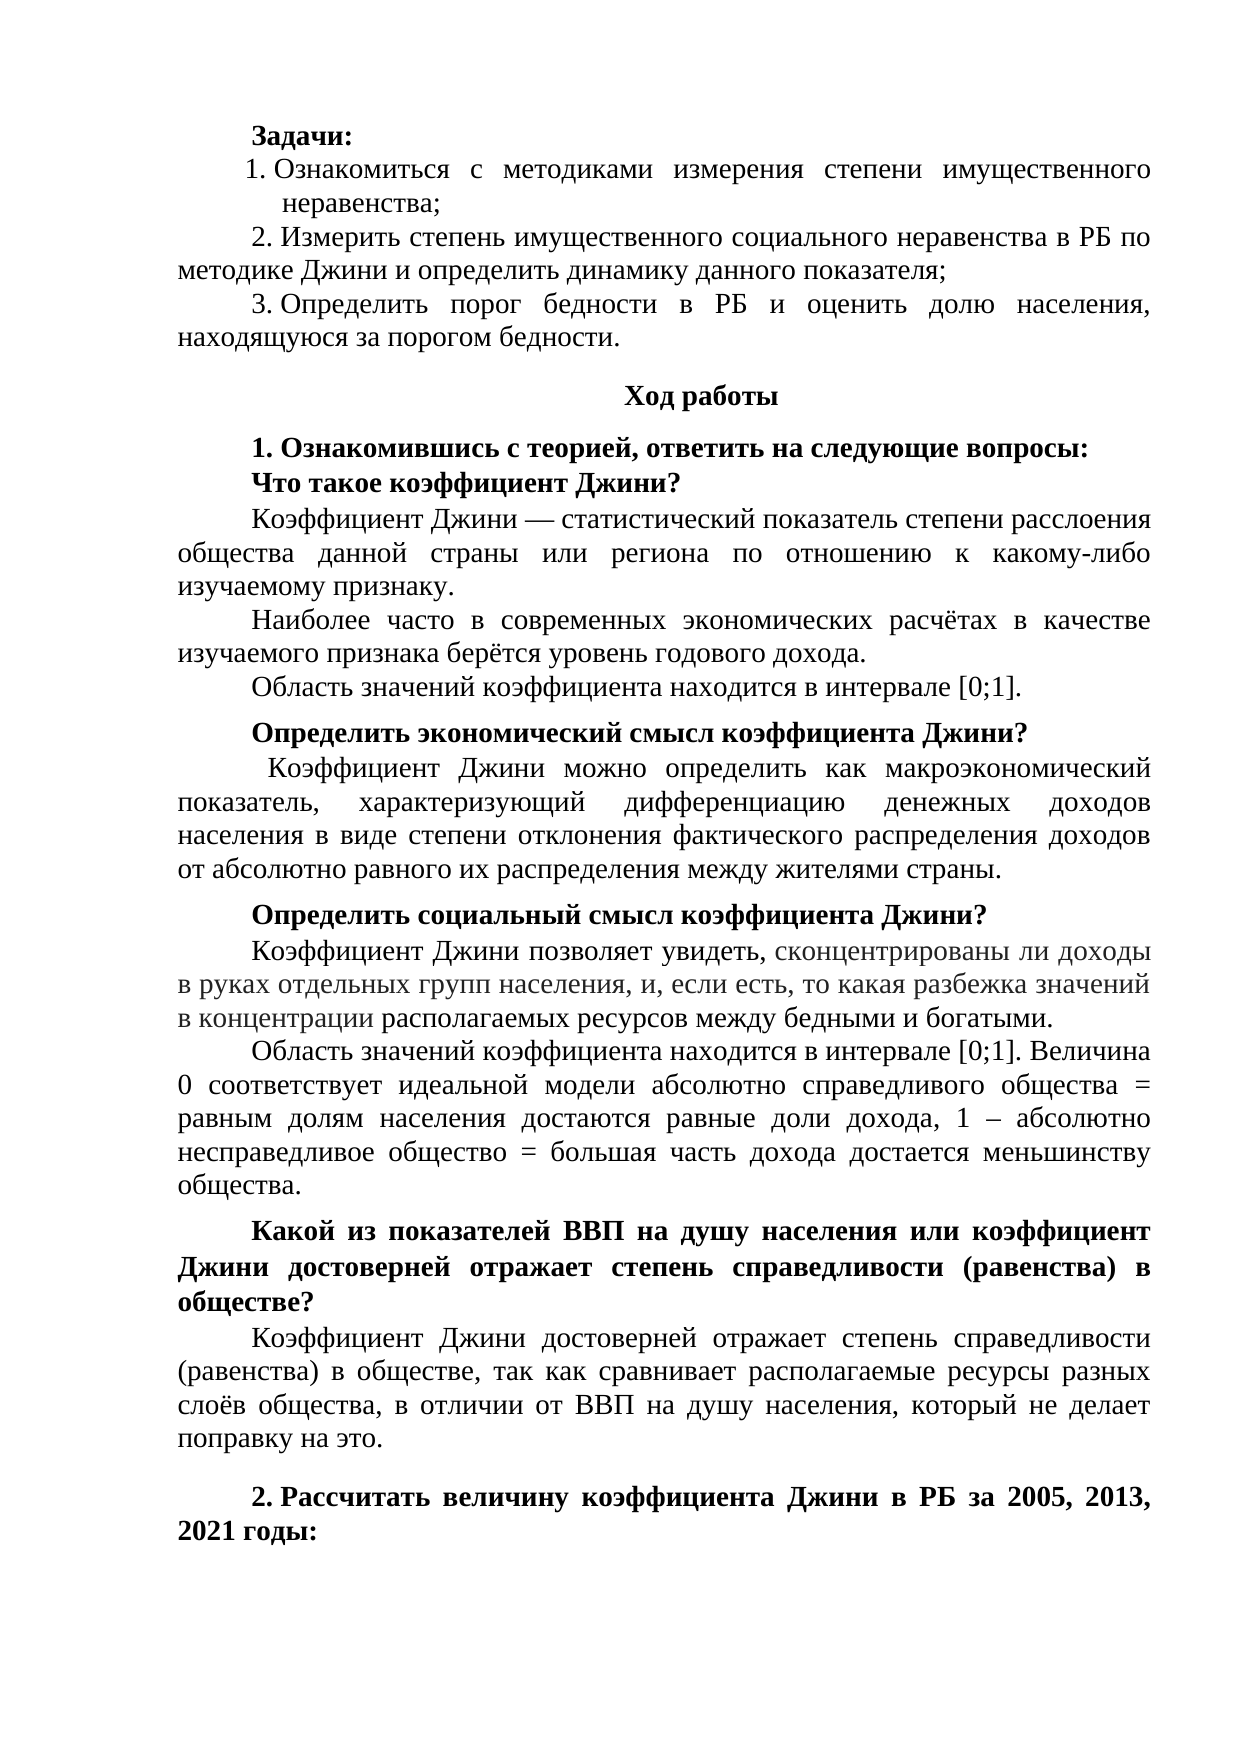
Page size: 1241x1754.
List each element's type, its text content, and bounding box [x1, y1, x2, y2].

text Коэффициент Джини достоверней отражает степень справедливости (равенства) в обществе, так как сравнивает располагаемые ресурсы разных слоёв общества, в отличии от ВВП на душу населения, который не делает поправку на это. [177, 1320, 1152, 1454]
text Что такое коэффициент Джини? [177, 466, 1152, 499]
text Ход работы [177, 378, 1152, 411]
text Наиболее часто в современных экономических расчётах в качестве изучаемого признака берётся уровень годового дохода. [177, 602, 1152, 669]
text Коэффициент Джини можно определить как макроэкономический показатель, характеризующий дифференциацию денежных доходов населения в виде степени отклонения фактического распределения доходов от абсолютно равного их распределения между жителями страны. [177, 750, 1152, 884]
list Рассчитать величину коэффициента Джини в РБ за 2005, 2013, 2021 годы: [177, 1479, 1152, 1546]
text Область значений коэффициента находится в интервале [0;1]. [177, 669, 1152, 702]
text Определить экономический смысл коэффициента Джини? [177, 715, 1152, 748]
text Коэффициент Джини — статистический показатель степени расслоения общества данной страны или региона по отношению к какому-либо изучаемому признаку. [177, 501, 1152, 602]
text Определить социальный смысл коэффициента Джини? [177, 897, 1152, 931]
text Задачи: [177, 118, 1152, 152]
text Область значений коэффициента находится в интервале [0;1]. Величина 0 соответствует идеальной модели абсолютно справедливого общества = равным долям населения достаются равные доли дохода, 1 – абсолютно несправедливое общество = большая часть дохода достается меньшинству общества. [177, 1033, 1152, 1201]
list Определить порог бедности в РБ и оценить долю населения, находящуюся за порогом бедности. [177, 286, 1152, 353]
list Ознакомиться с методиками измерения степени имущественного неравенства; [244, 152, 1152, 219]
text Коэффициент Джини позволяет увидеть, сконцентрированы ли доходы в руках отдельных групп населения, и, если есть, то какая разбежка значений в концентрации располагаемых ресурсов между бедными и богатыми. [381, 1000, 1152, 1033]
list Ознакомившись с теорией, ответить на следующие вопросы: [177, 430, 1152, 464]
text Коэффициент Джини позволяет увидеть, сконцентрированы ли доходы в руках отдельных групп населения, и, если есть, то какая разбежка значений в концентрации располагаемых ресурсов между бедными и богатыми. [177, 933, 767, 966]
text Какой из показателей ВВП на душу населения или коэффициент Джини достоверней отражает степень справедливости (равенства) в обществе? [177, 1213, 1152, 1318]
list Измерить степень имущественного социального неравенства в РБ по методике Джини и определить динамику данного показателя; [177, 219, 1152, 286]
